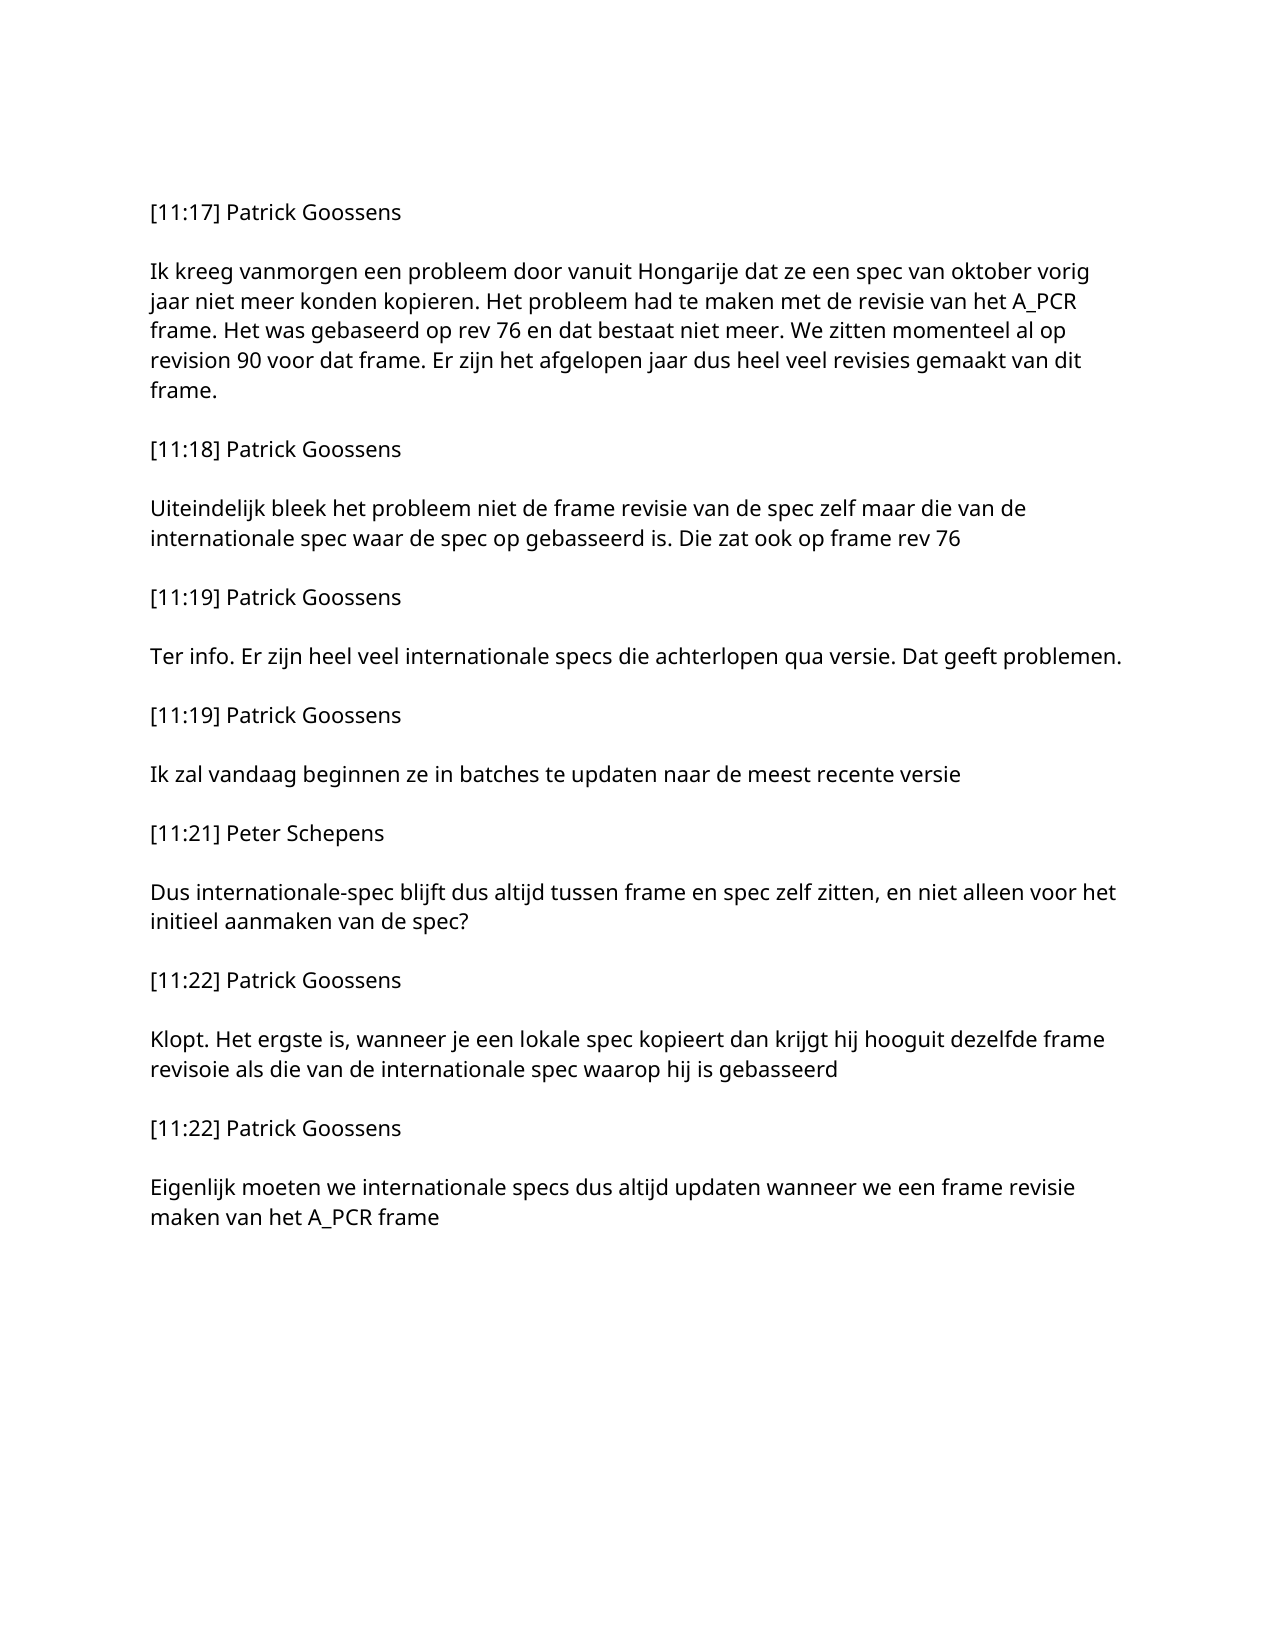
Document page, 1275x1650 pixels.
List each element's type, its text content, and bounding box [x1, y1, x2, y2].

text [11:18] Patrick Goossens [150, 434, 1125, 464]
text Ter info. Er zijn heel veel internationale specs die achterlopen qua versie. Dat geeft problemen. [150, 641, 1125, 670]
text [11:17] Patrick Goossens [150, 197, 1125, 227]
text [11:21] Peter Schepens [150, 817, 1125, 847]
text Klopt. Het ergste is, wanneer je een lokale spec kopieert dan krijgt hij hooguit dezelfde frame revisoie als die van de internationale spec waarop hij is gebasseerd [150, 1024, 1125, 1084]
text Ik kreeg vanmorgen een probleem door vanuit Hongarije dat ze een spec van oktober vorig jaar niet meer konden kopieren. Het probleem had te maken met de revisie van het A_PCR frame. Het was gebaseerd op rev 76 en dat bestaat niet meer. We zitten momenteel al op revision 90 voor dat frame. Er zijn het afgelopen jaar dus heel veel revisies gemaakt van dit frame. [150, 256, 1125, 405]
text [11:22] Patrick Goossens [150, 1113, 1125, 1143]
text Ik zal vandaag beginnen ze in batches te updaten naar de meest recente versie [150, 758, 1125, 788]
text [11:22] Patrick Goossens [150, 965, 1125, 995]
text Uiteindelijk bleek het probleem niet de frame revisie van de spec zelf maar die van de internationale spec waar de spec op gebasseerd is. Die zat ook op frame rev 76 [150, 493, 1125, 552]
text Eigenlijk moeten we internationale specs dus altijd updaten wanneer we een frame revisie maken van het A_PCR frame [150, 1172, 1125, 1231]
text [11:19] Patrick Goossens [150, 582, 1125, 611]
text Dus internationale-spec blijft dus altijd tussen frame en spec zelf zitten, en niet alleen voor het initieel aanmaken van de spec? [150, 876, 1125, 936]
text [11:19] Patrick Goossens [150, 699, 1125, 729]
